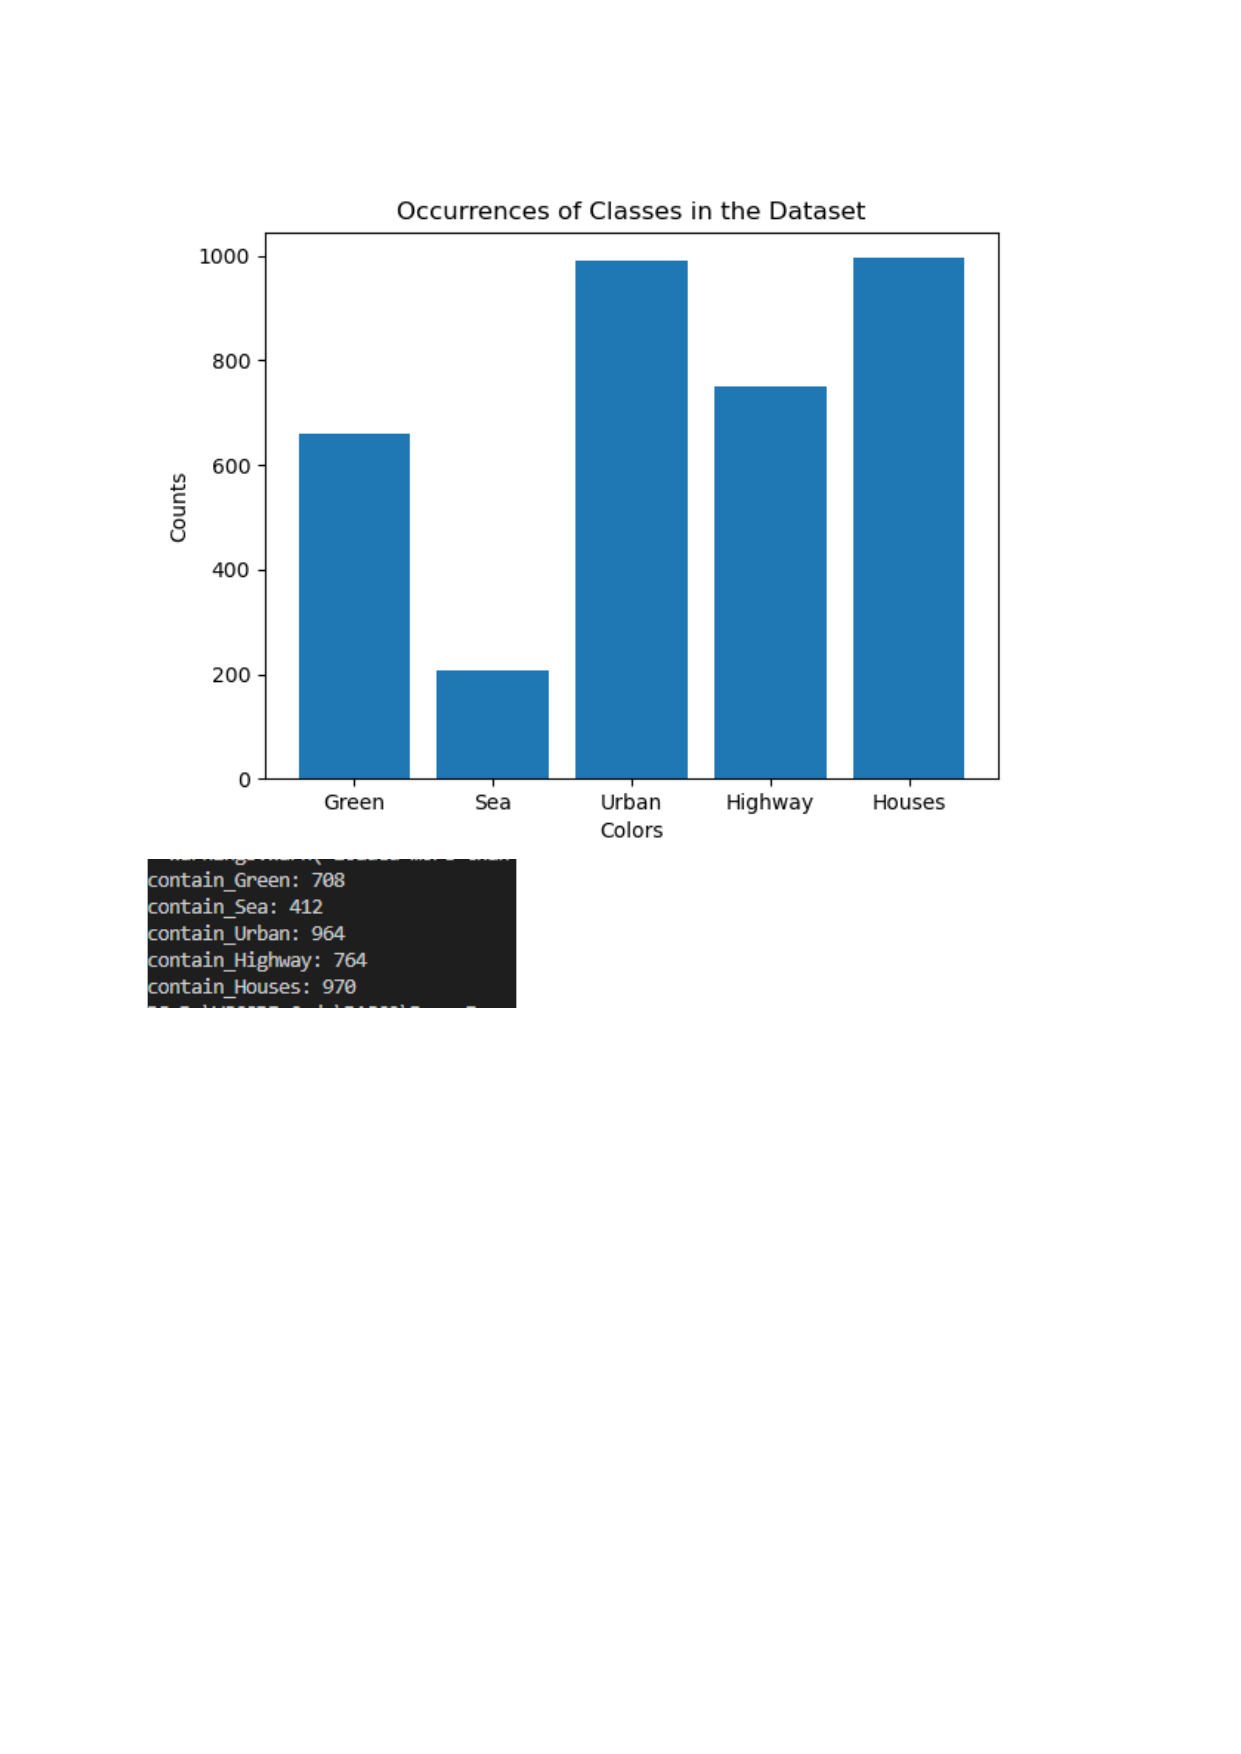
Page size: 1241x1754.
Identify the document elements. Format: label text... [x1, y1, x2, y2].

picture [147, 147, 1093, 857]
picture [147, 859, 517, 1008]
